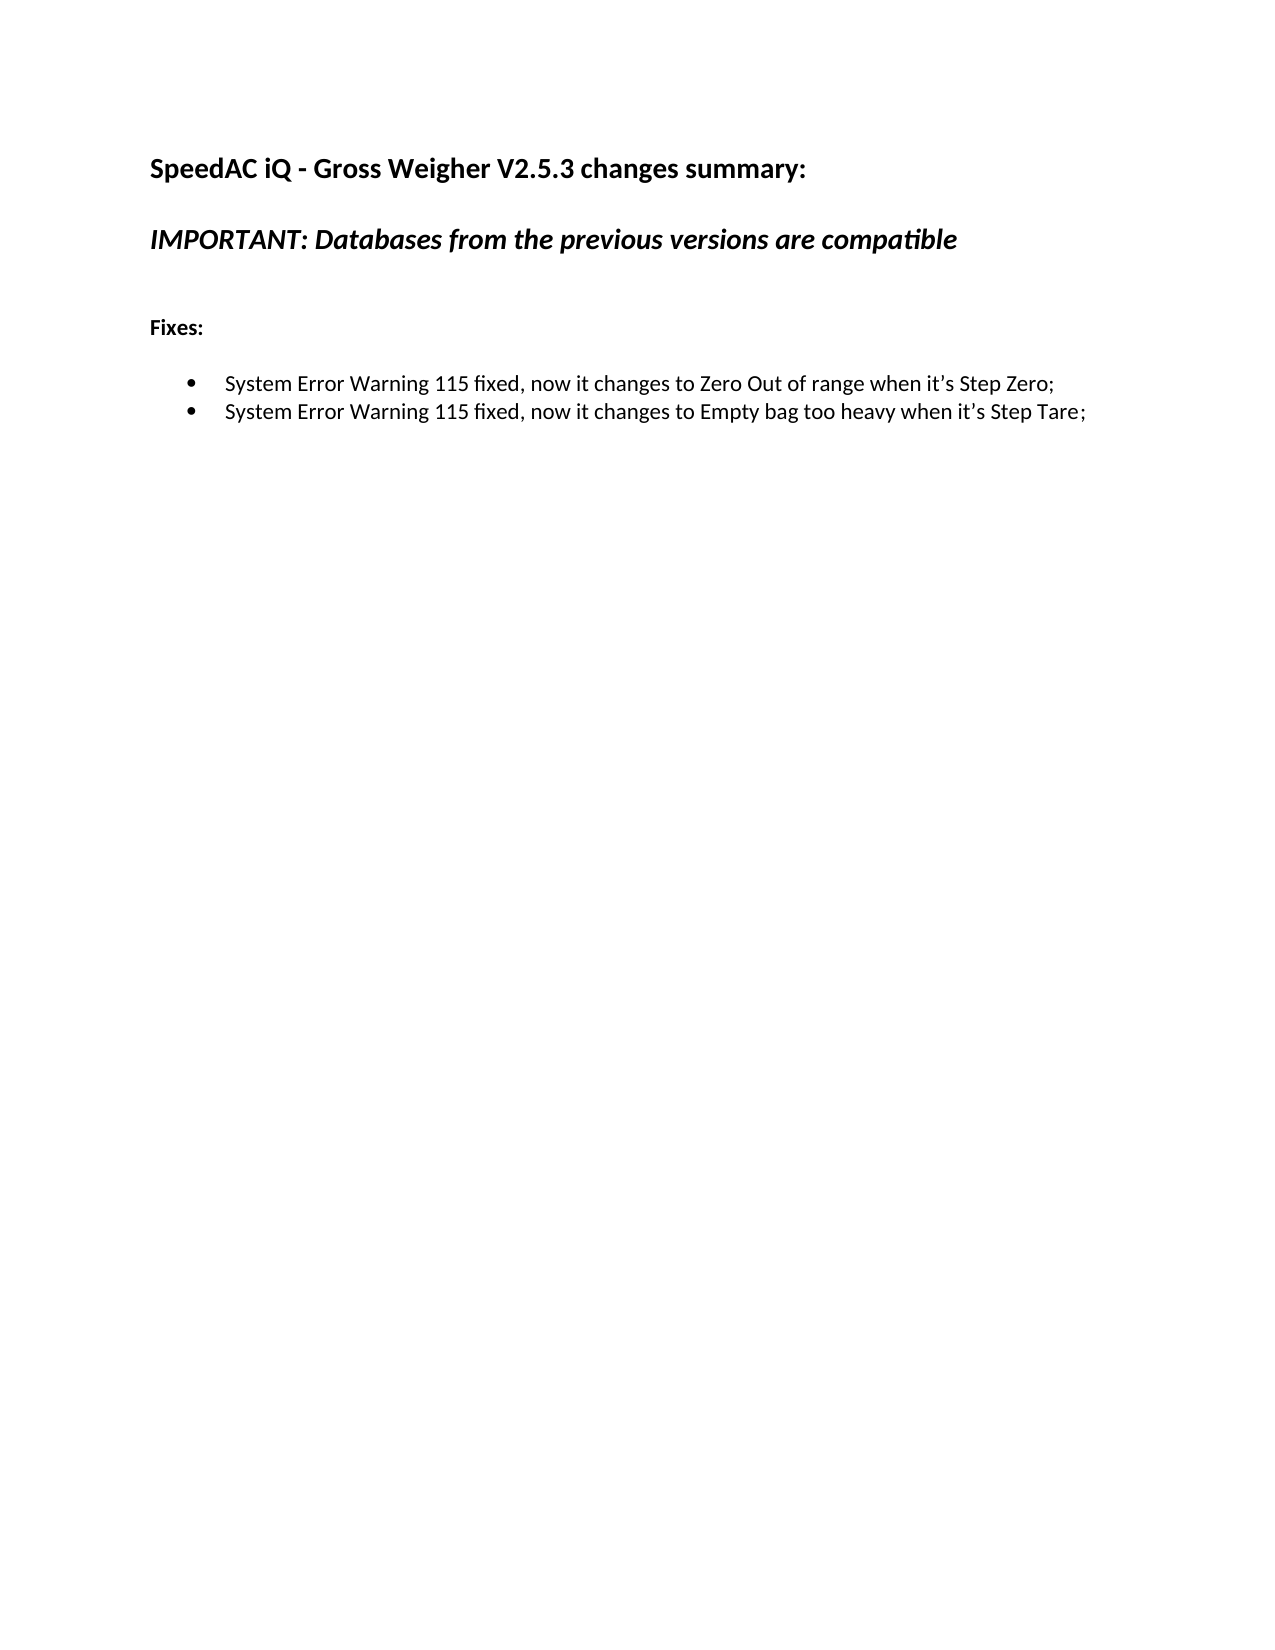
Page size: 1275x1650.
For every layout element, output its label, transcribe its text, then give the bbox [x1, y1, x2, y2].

text IMPORTANT: Databases from the previous versions are compatible [150, 221, 1125, 257]
text SpeedAC iQ - Gross Weigher V2.5.3 changes summary: [150, 150, 1125, 186]
list System Error Warning 115 fixed, now it changes to Zero Out of range when it’s Step Zero; [187, 369, 1125, 397]
list System Error Warning 115 fixed, now it changes to Empty bag too heavy when it’s Step Tare; [187, 397, 1125, 425]
text Fixes: [150, 313, 1125, 341]
